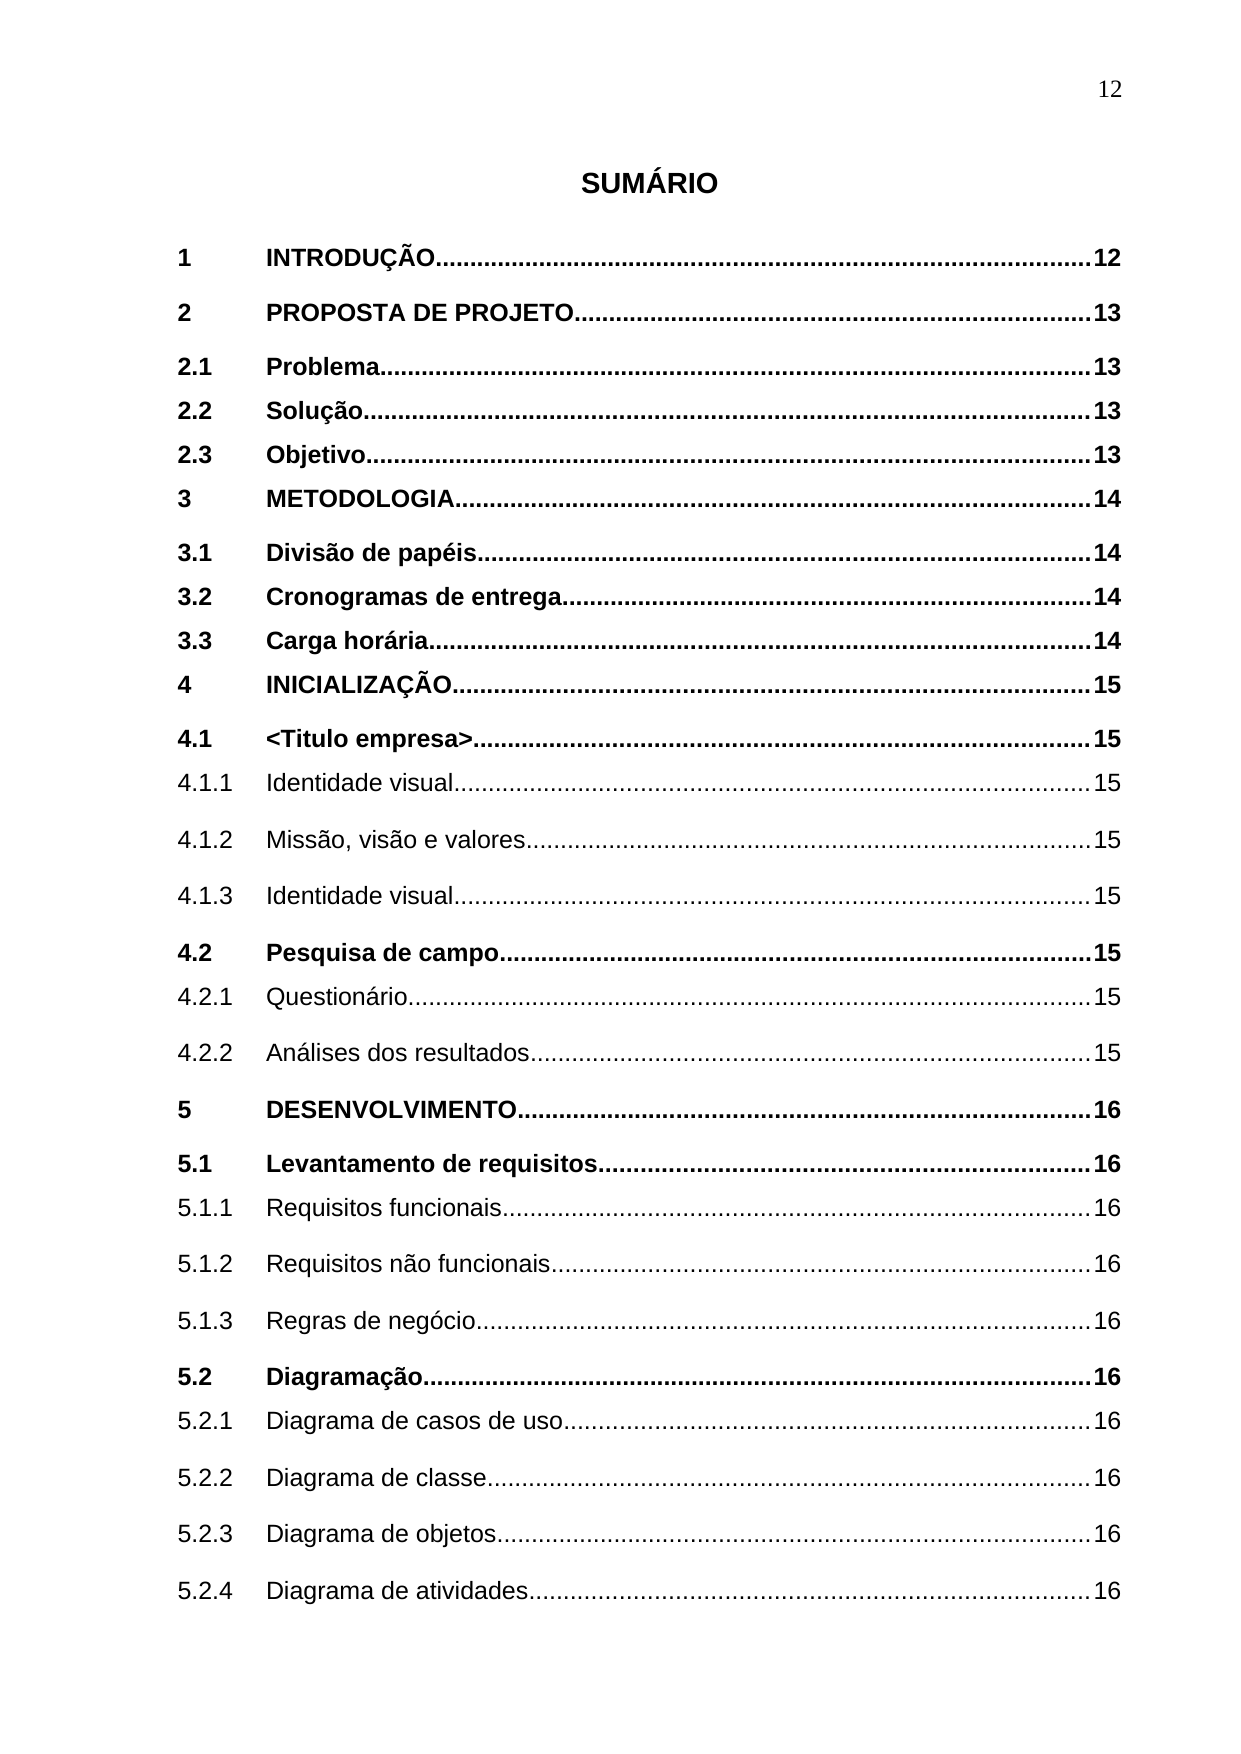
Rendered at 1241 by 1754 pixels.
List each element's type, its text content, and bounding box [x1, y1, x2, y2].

text 4.2 Pesquisa de campo 15 [177, 938, 1122, 966]
text 5 DESENVOLVIMENTO 16 [177, 1094, 1122, 1123]
text SUMÁRIO [177, 166, 1122, 200]
text 3.3 Carga horária 14 [177, 626, 1122, 655]
text 5.2.3 Diagrama de objetos 16 [177, 1519, 1122, 1548]
text 2.1 Problema 13 [177, 352, 1122, 381]
text 4.2.1 Questionário 15 [177, 982, 1122, 1010]
text 5.1.3 Regras de negócio 16 [177, 1306, 1122, 1334]
text 5.1.2 Requisitos não funcionais 16 [177, 1249, 1122, 1278]
text 2 PROPOSTA DE PROJETO 13 [177, 297, 1122, 326]
text 4.1.2 Missão, visão e valores 15 [177, 825, 1122, 853]
text 5.2.1 Diagrama de casos de uso 16 [177, 1406, 1122, 1435]
text 3.2 Cronogramas de entrega 14 [177, 582, 1122, 611]
text 5.2 Diagramação 16 [177, 1362, 1122, 1391]
text 1 INTRODUÇÃO 12 [177, 243, 1122, 272]
text 4.1.1 Identidade visual 15 [177, 768, 1122, 797]
text 5.2.2 Diagrama de classe 16 [177, 1463, 1122, 1491]
text 4.1.3 Identidade visual 15 [177, 881, 1122, 910]
text 2.2 Solução 13 [177, 396, 1122, 424]
text 4.2.2 Análises dos resultados 15 [177, 1038, 1122, 1067]
text 5.1 Levantamento de requisitos 16 [177, 1149, 1122, 1178]
text 3 METODOLOGIA 14 [177, 484, 1122, 512]
text 3.1 Divisão de papéis 14 [177, 538, 1122, 567]
text 5.2.4 Diagrama de atividades 16 [177, 1576, 1122, 1604]
text 5.1.1 Requisitos funcionais 16 [177, 1193, 1122, 1222]
text 2.3 Objetivo 13 [177, 440, 1122, 468]
text 4.1 <Titulo empresa> 15 [177, 724, 1122, 753]
text 4 INICIALIZAÇÃO 15 [177, 670, 1122, 699]
